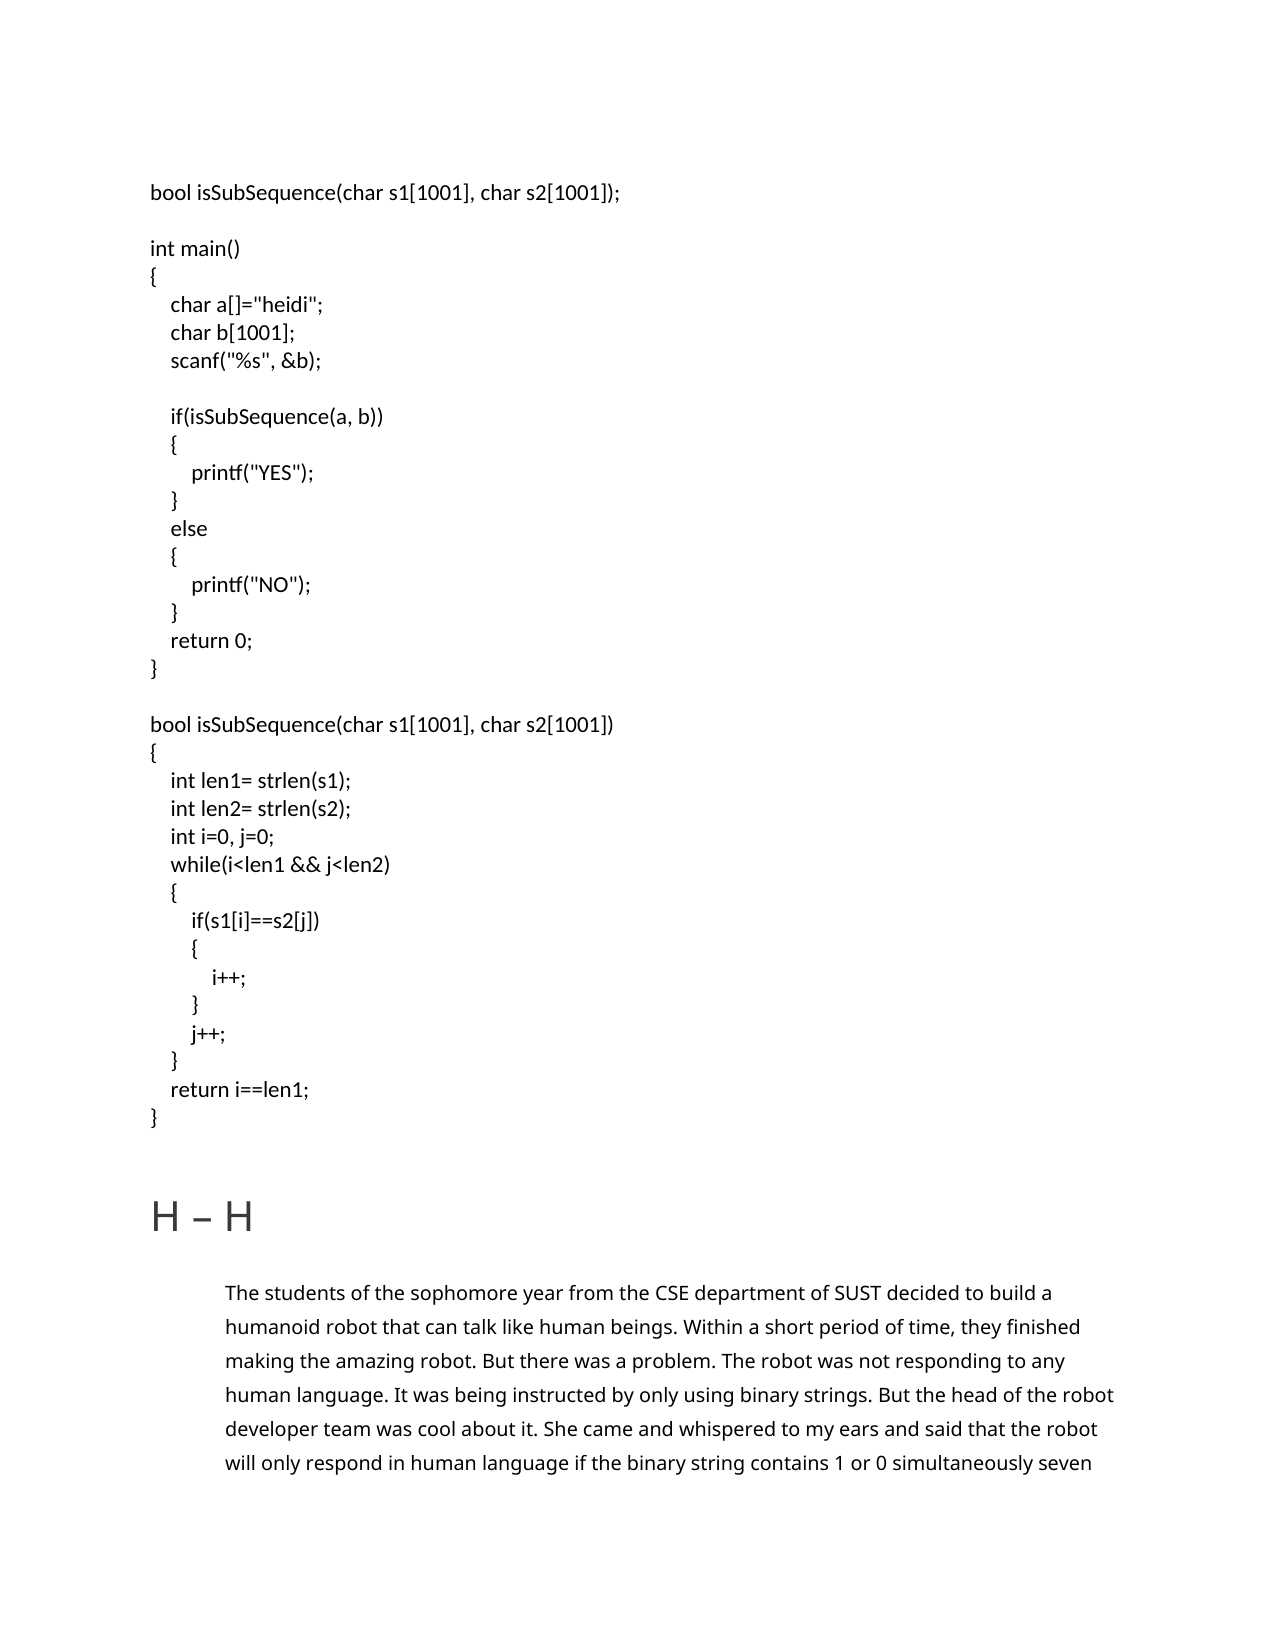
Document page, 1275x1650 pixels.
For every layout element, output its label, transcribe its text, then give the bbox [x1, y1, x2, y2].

text printf("YES"); [150, 458, 1125, 486]
text if(isSubSequence(a, b)) [150, 402, 1125, 430]
text else [150, 514, 1125, 542]
text } [150, 654, 1125, 682]
text char b[1001]; [150, 318, 1125, 346]
text } [150, 598, 1125, 626]
text scanf("%s", &b); [150, 346, 1125, 374]
text { [150, 738, 1125, 766]
text { [150, 934, 1125, 963]
text { [150, 542, 1125, 570]
text } [150, 1047, 1125, 1075]
text return i==len1; [150, 1075, 1125, 1103]
text { [150, 262, 1125, 290]
text int len2= strlen(s2); [150, 794, 1125, 822]
text int main() [150, 234, 1125, 262]
text while(i<len1 && j<len2) [150, 851, 1125, 878]
text } [150, 991, 1125, 1019]
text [225, 1273, 1125, 1476]
text { [150, 430, 1125, 458]
text printf("NO"); [150, 570, 1125, 598]
text char a[]="heidi"; [150, 290, 1125, 318]
text bool isSubSequence(char s1[1001], char s2[1001]) [150, 710, 1125, 738]
text } [150, 486, 1125, 514]
text { [150, 878, 1125, 907]
text j++; [150, 1019, 1125, 1047]
text H – H [150, 1187, 1125, 1243]
text return 0; [150, 626, 1125, 654]
text int len1= strlen(s1); [150, 766, 1125, 794]
text int i=0, j=0; [150, 822, 1125, 851]
text i++; [150, 963, 1125, 991]
text } [150, 1103, 1125, 1131]
text bool isSubSequence(char s1[1001], char s2[1001]); [150, 178, 1125, 206]
text if(s1[i]==s2[j]) [150, 907, 1125, 934]
